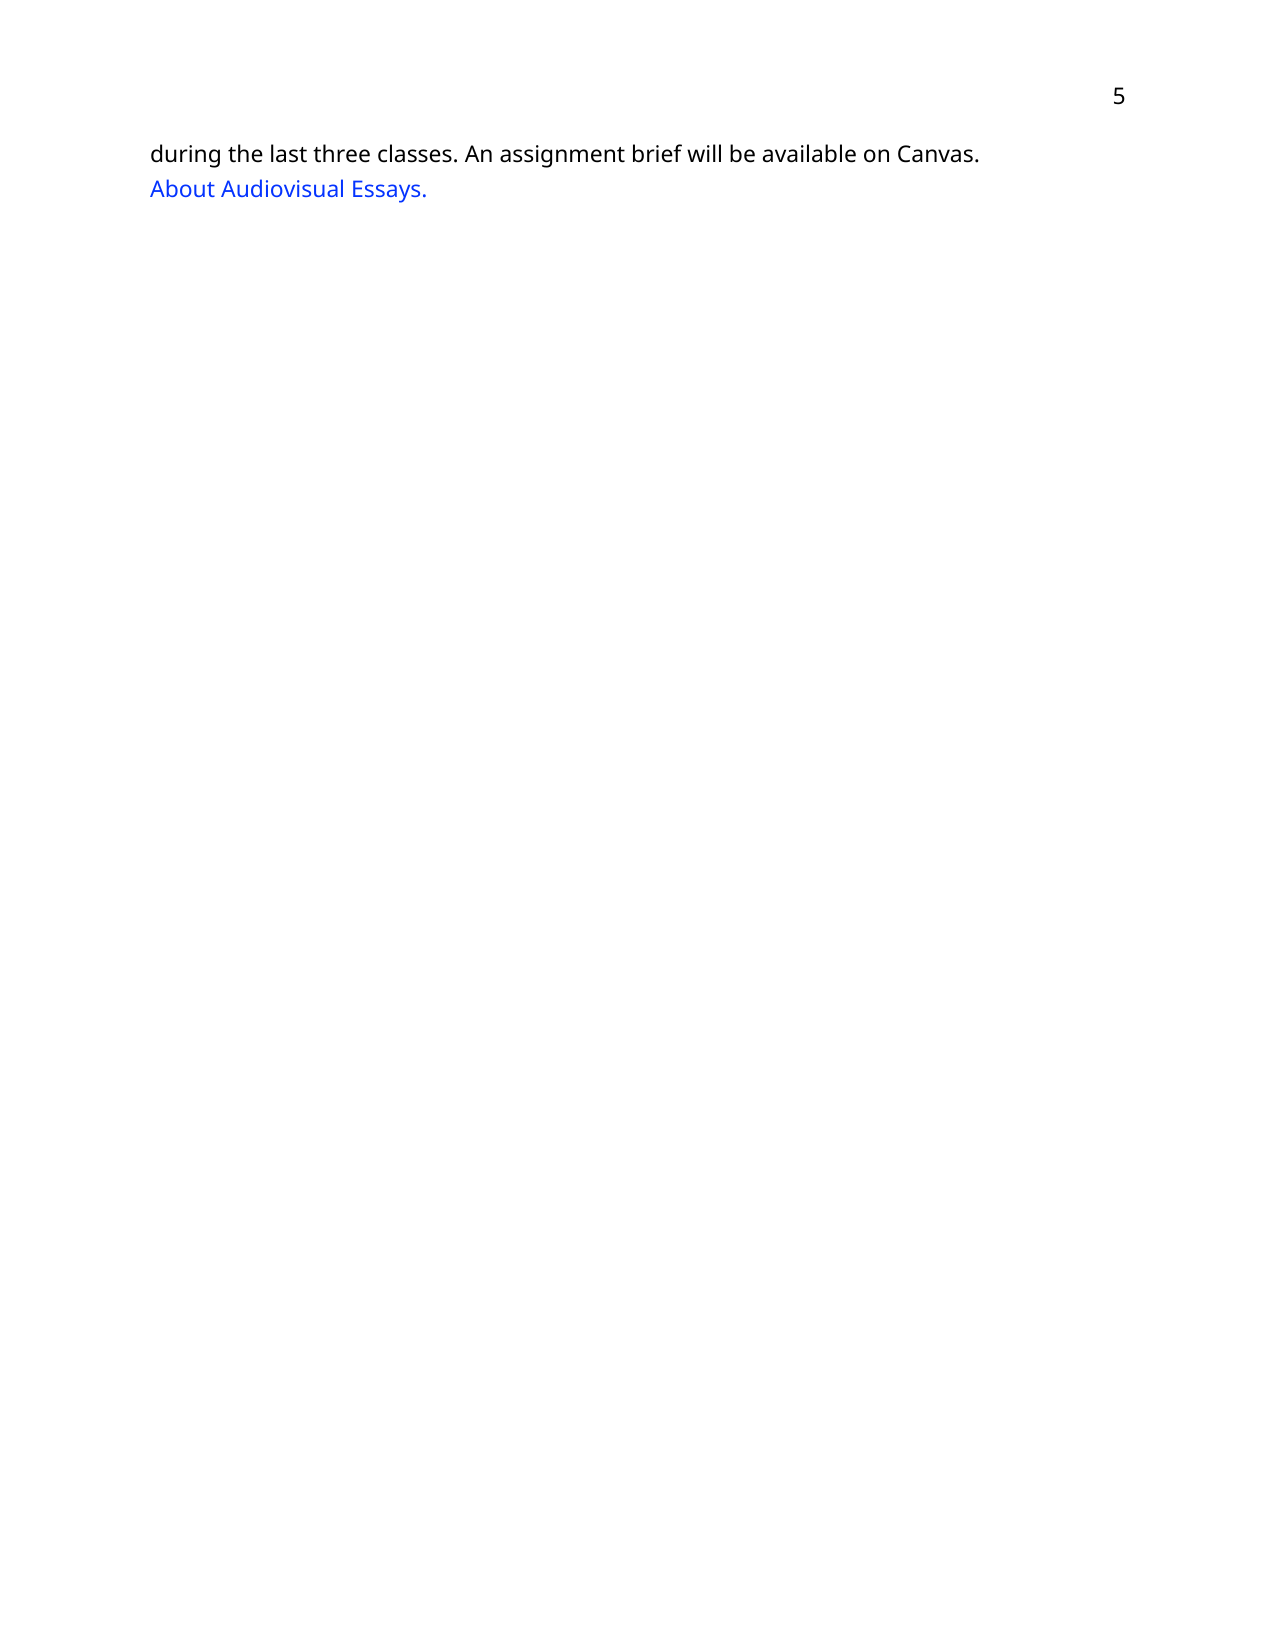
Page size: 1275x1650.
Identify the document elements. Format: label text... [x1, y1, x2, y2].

text About Audiovisual Essays. [150, 173, 1135, 204]
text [150, 137, 1125, 169]
